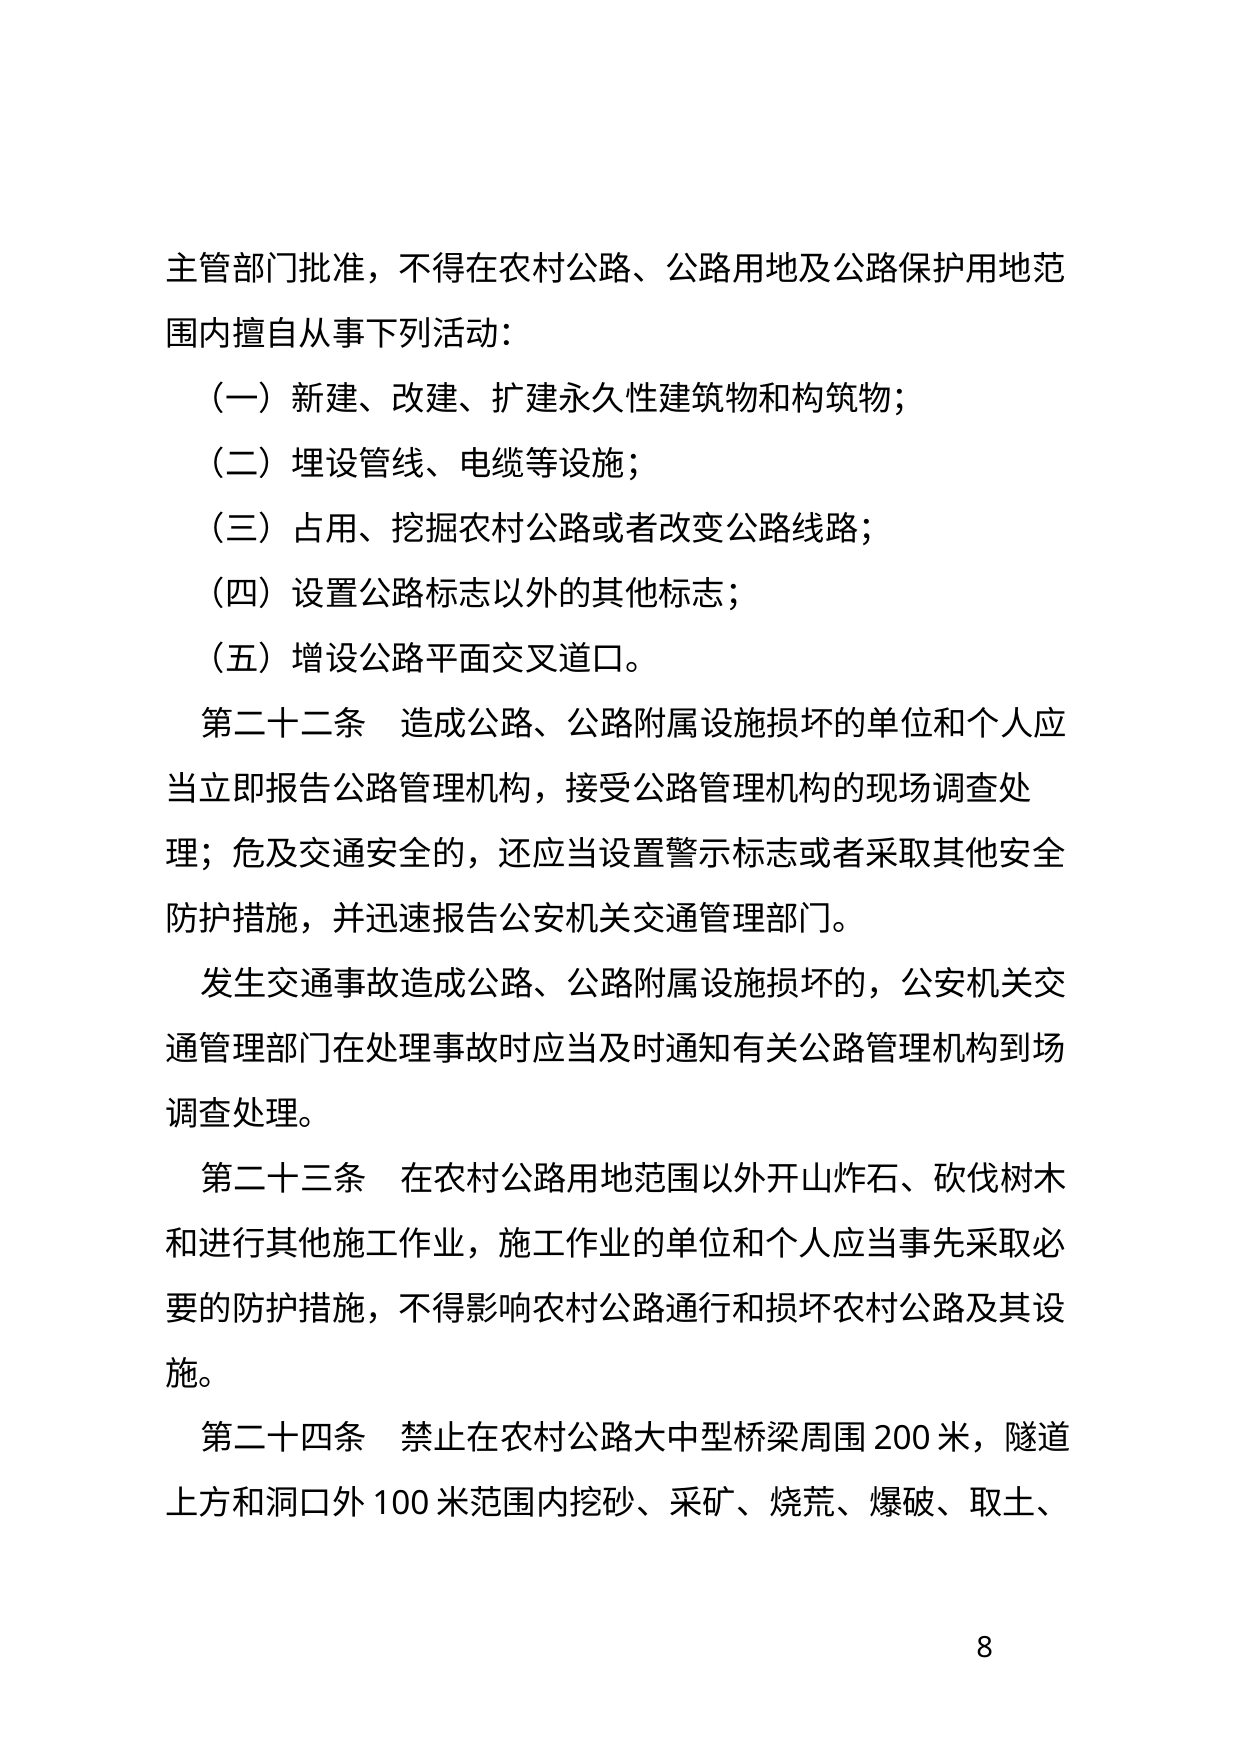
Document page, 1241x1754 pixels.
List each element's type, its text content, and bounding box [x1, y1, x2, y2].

text （一）新建、改建、扩建永久性建筑物和构筑物； [165, 363, 1087, 428]
text （四）设置公路标志以外的其他标志； [165, 558, 1087, 623]
text 第二十二条 造成公路、公路附属设施损坏的单位和个人应当立即报告公路管理机构，接受公路管理机构的现场调查处理；危及交通安全的，还应当设置警示标志或者采取其他安全防护措施，并迅速报告公安机关交通管理部门。 [165, 688, 1087, 948]
text （三）占用、挖掘农村公路或者改变公路线路； [165, 493, 1087, 558]
text 第二十三条 在农村公路用地范围以外开山炸石、砍伐树木和进行其他施工作业，施工作业的单位和个人应当事先采取必要的防护措施，不得影响农村公路通行和损坏农村公路及其设施。 [165, 1143, 1087, 1403]
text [165, 1403, 1087, 1533]
text 发生交通事故造成公路、公路附属设施损坏的，公安机关交通管理部门在处理事故时应当及时通知有关公路管理机构到场调查处理。 [165, 948, 1087, 1143]
text （五）增设公路平面交叉道口。 [165, 623, 1087, 688]
text 主管部门批准，不得在农村公路、公路用地及公路保护用地范围内擅自从事下列活动： [165, 233, 1087, 363]
text （二）埋设管线、电缆等设施； [165, 428, 1087, 493]
